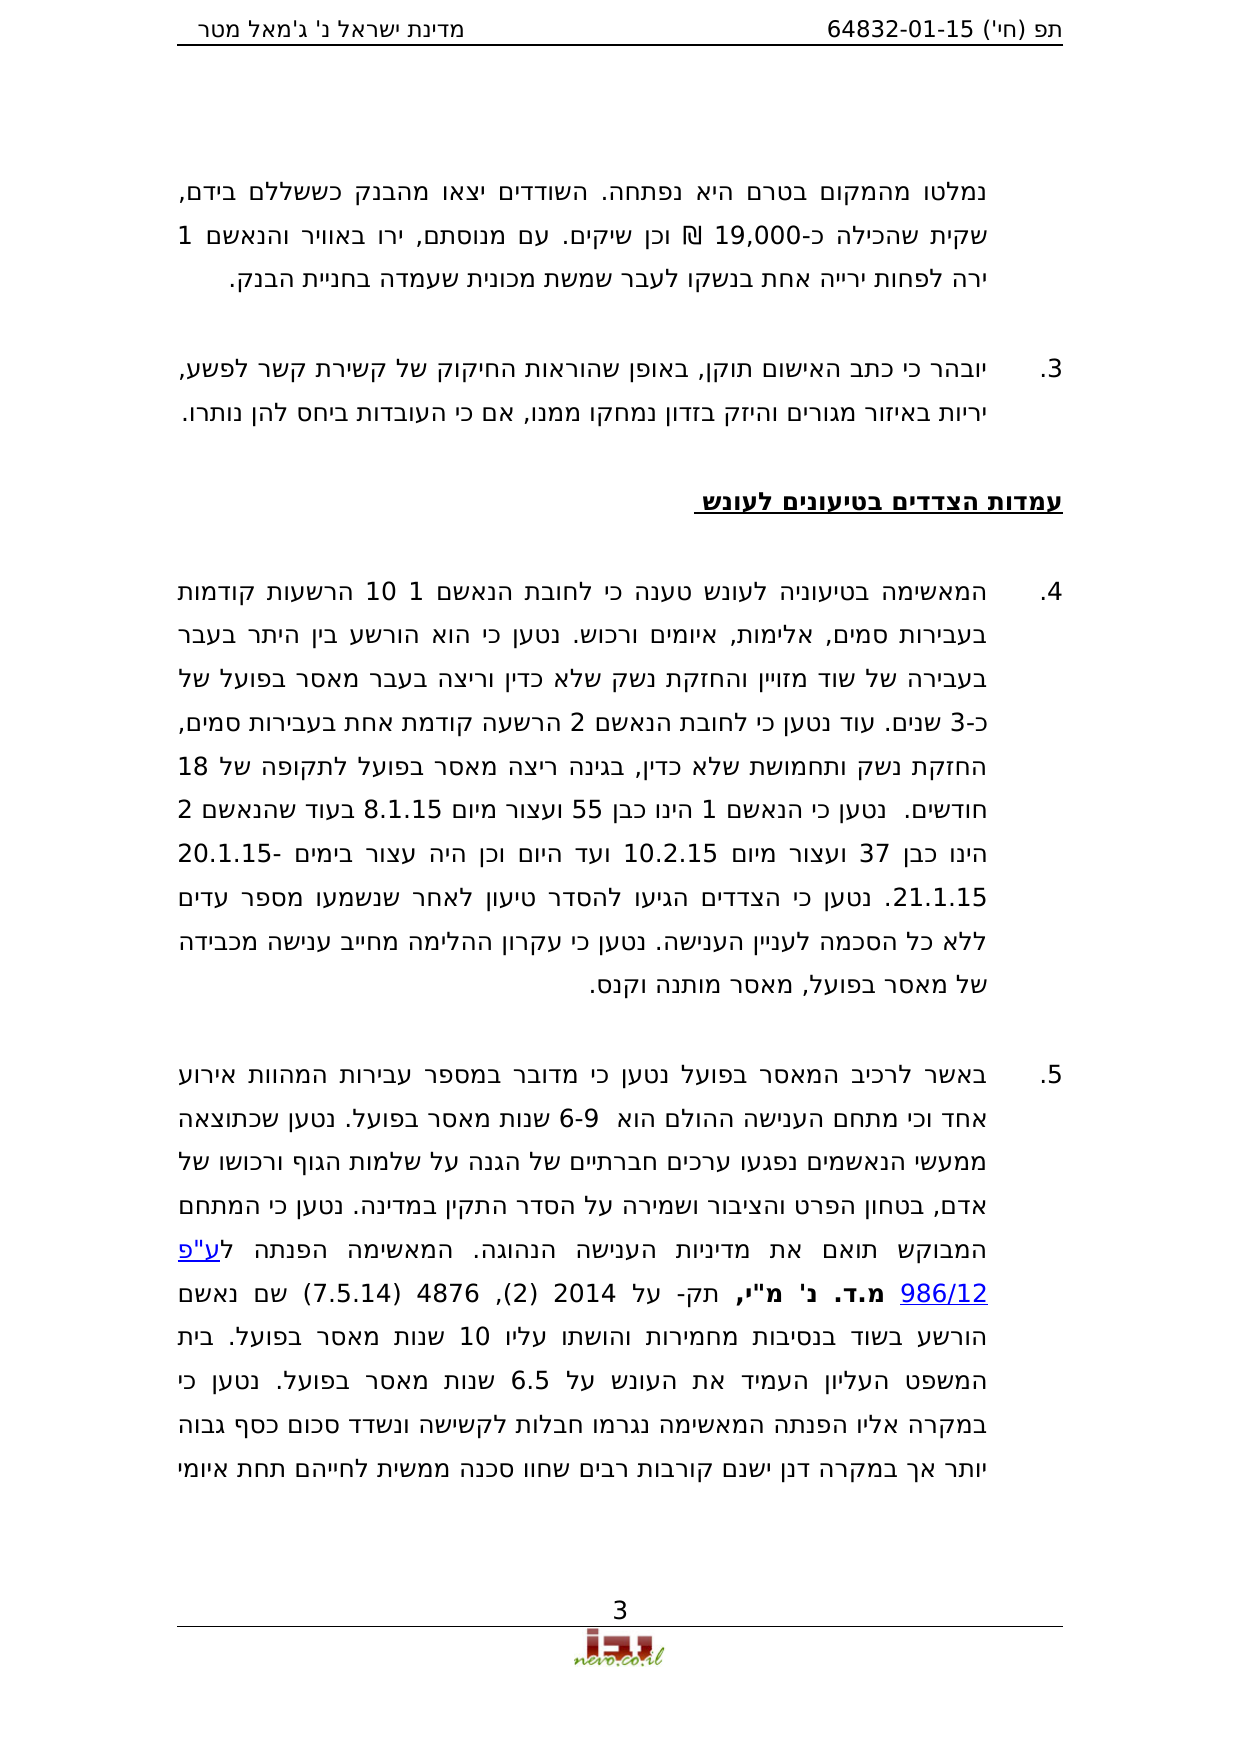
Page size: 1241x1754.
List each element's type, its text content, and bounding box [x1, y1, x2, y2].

picture [574, 1628, 666, 1667]
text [177, 177, 1063, 294]
text 3. יובהר כי כתב האישום תוקן, באופן שהוראות החיקוק של קשירת קשר לפשע, יריות באיזור מגורים והיזק בזדון נמחקו ממנו, אם כי העובדות ביחס להן נותרו. [177, 354, 1063, 427]
text 4. המאשימה בטיעוניה לעונש טענה כי לחובת הנאשם 1 10 הרשעות קודמות בעבירות סמים, אלימות, איומים ורכוש. נטען כי הוא הורשע בין היתר בעבר בעבירה של שוד מזויין והחזקת נשק שלא כדין וריצה בעבר מאסר בפועל של כ-3 שנים. עוד נטען כי לחובת הנאשם 2 הרשעה קודמת אחת בעבירות סמים, החזקת נשק ותחמושת שלא כדין, בגינה ריצה מאסר בפועל לתקופה של 18 חודשים. נטען כי הנאשם 1 הינו כבן 55 ועצור מיום 8.1.15 בעוד שהנאשם 2 הינו כבן 37 ועצור מיום 10.2.15 ועד היום וכן היה עצור בימים 20.1.15-21.1.15. נטען כי הצדדים הגיעו להסדר טיעון לאחר שנשמעו מספר עדים ללא כל הסכמה לעניין הענישה. נטען כי עקרון ההלימה מחייב ענישה מכבידה של מאסר בפועל, מאסר מותנה וקנס. [177, 577, 1063, 1000]
text עמדות הצדדים בטיעונים לעונש [177, 487, 1063, 517]
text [177, 1060, 1063, 1483]
